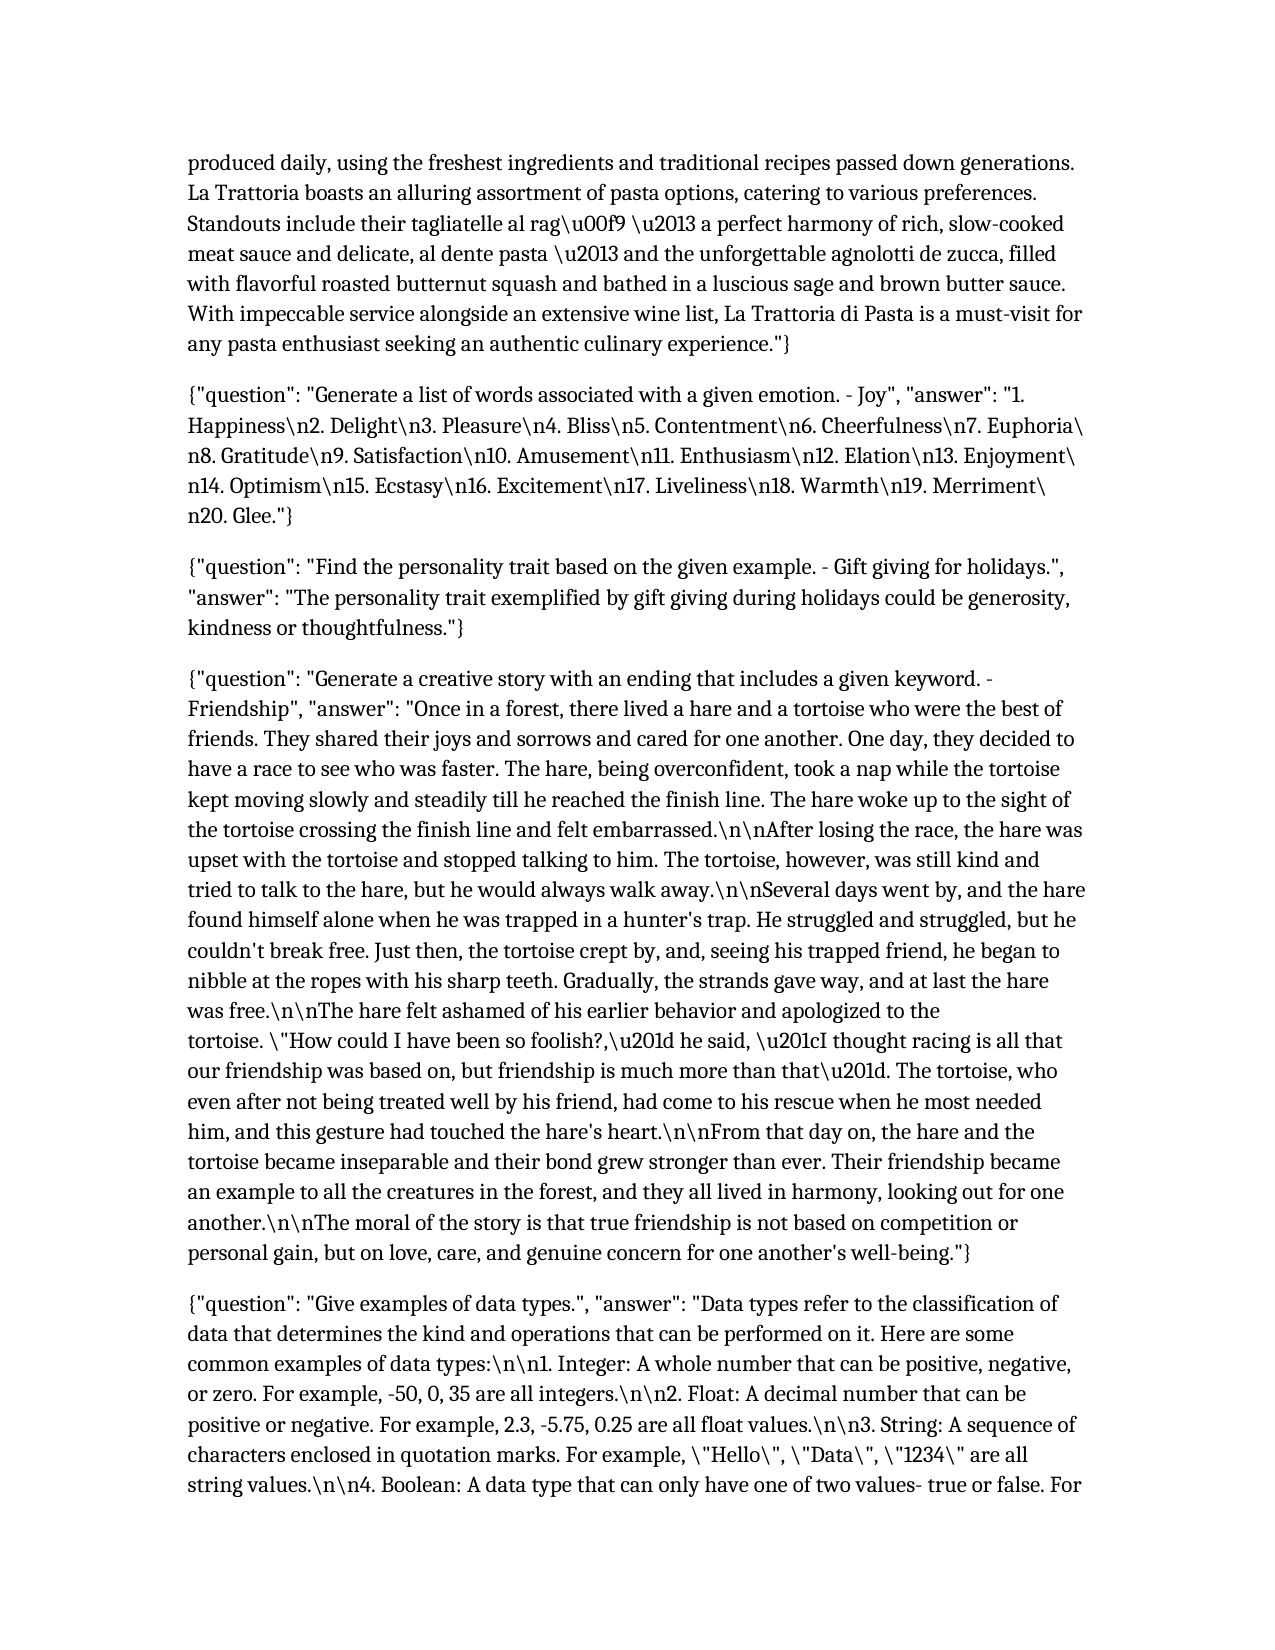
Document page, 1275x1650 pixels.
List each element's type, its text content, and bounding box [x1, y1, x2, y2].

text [187, 1291, 1087, 1498]
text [187, 150, 1087, 358]
text {"question": "Generate a list of words associated with a given emotion. - Joy", "answer": "1. Happiness\n2. Delight\n3. Pleasure\n4. Bliss\n5. Contentment\n6. Cheerfulness\n7. Euphoria\n8. Gratitude\n9. Satisfaction\n10. Amusement\n11. Enthusiasm\n12. Elation\n13. Enjoyment\n14. Optimism\n15. Ecstasy\n16. Excitement\n17. Liveliness\n18. Warmth\n19. Merriment\n20. Glee."} [187, 382, 1087, 529]
text {"question": "Generate a creative story with an ending that includes a given keyword. - Friendship", "answer": "Once in a forest, there lived a hare and a tortoise who were the best of friends. They shared their joys and sorrows and cared for one another. One day, they decided to have a race to see who was faster. The hare, being overconfident, took a nap while the tortoise kept moving slowly and steadily till he reached the finish line. The hare woke up to the sight of the tortoise crossing the finish line and felt embarrassed.\n\nAfter losing the race, the hare was upset with the tortoise and stopped talking to him. The tortoise, however, was still kind and tried to talk to the hare, but he would always walk away.\n\nSeveral days went by, and the hare found himself alone when he was trapped in a hunter's trap. He struggled and struggled, but he couldn't break free. Just then, the tortoise crept by, and, seeing his trapped friend, he began to nibble at the ropes with his sharp teeth. Gradually, the strands gave way, and at last the hare was free.\n\nThe hare felt ashamed of his earlier behavior and apologized to the tortoise. \"How could I have been so foolish?,\u201d he said, \u201cI thought racing is all that our friendship was based on, but friendship is much more than that\u201d. The tortoise, who even after not being treated well by his friend, had come to his rescue when he most needed him, and this gesture had touched the hare's heart.\n\nFrom that day on, the hare and the tortoise became inseparable and their bond grew stronger than ever. Their friendship became an example to all the creatures in the forest, and they all lived in harmony, looking out for one another.\n\nThe moral of the story is that true friendship is not based on competition or personal gain, but on love, care, and genuine concern for one another's well-being."} [187, 666, 1087, 1266]
text {"question": "Find the personality trait based on the given example. - Gift giving for holidays.", "answer": "The personality trait exemplified by gift giving during holidays could be generosity, kindness or thoughtfulness."} [187, 554, 1087, 641]
